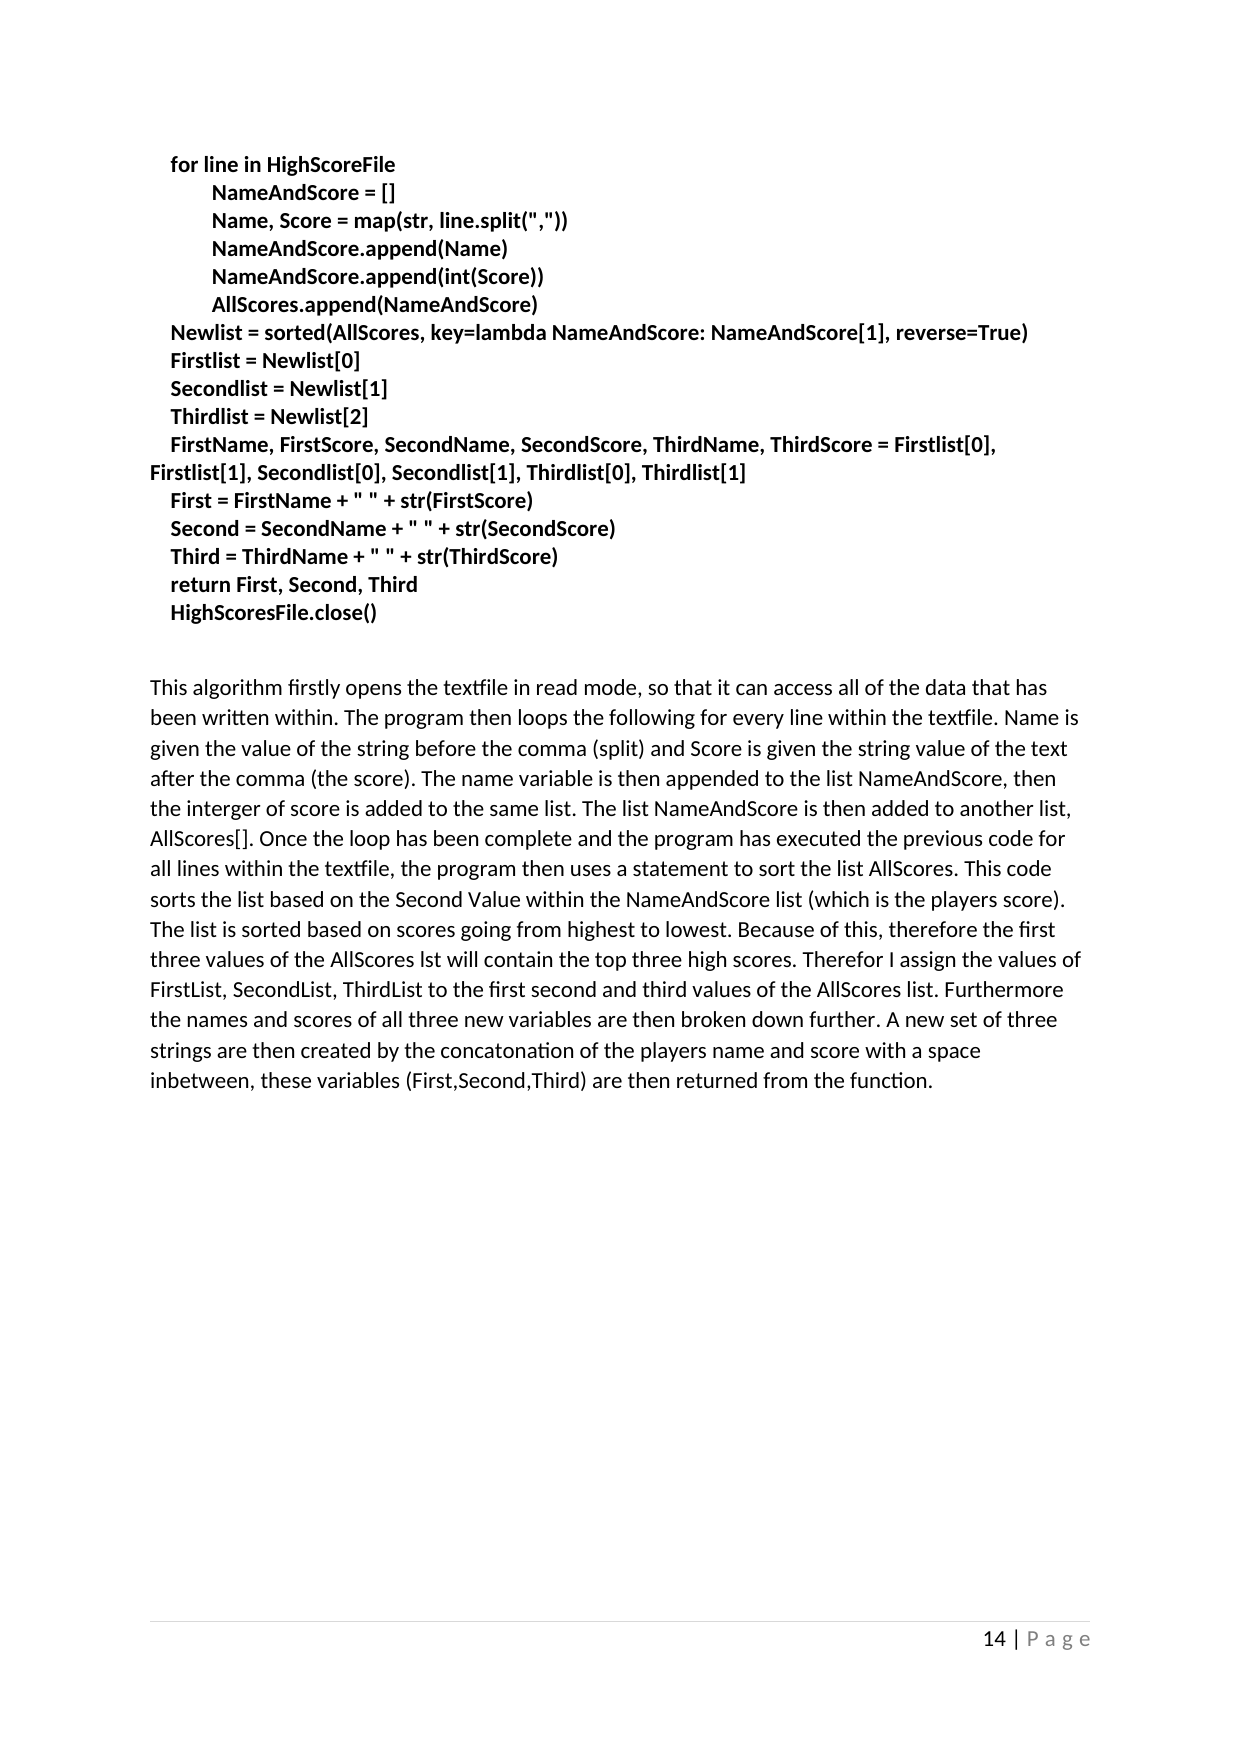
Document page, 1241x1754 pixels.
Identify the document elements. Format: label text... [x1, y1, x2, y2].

text NameAndScore.append(Name) [150, 234, 1090, 262]
text HighScoresFile.close() [150, 598, 1090, 626]
text This algorithm firstly opens the textfile in read mode, so that it can access all of the data that has been written within. The program then loops the following for every line within the textfile. Name is given the value of the string before the comma (split) and Score is given the string value of the text after the comma (the score). The name variable is then appended to the list NameAndScore, then the interger of score is added to the same list. The list NameAndScore is then added to another list, AllScores[]. Once the loop has been complete and the program has executed the previous code for all lines within the textfile, the program then uses a statement to sort the list AllScores. This code sorts the list based on the Second Value within the NameAndScore list (which is the players score). The list is sorted based on scores going from highest to lowest. Because of this, therefore the first three values of the AllScores lst will contain the top three high scores. Therefor I assign the values of FirstList, SecondList, ThirdList to the first second and third values of the AllScores list. Furthermore the names and scores of all three new variables are then broken down further. A new set of three strings are then created by the concatonation of the players name and score with a space inbetween, these variables (First,Second,Third) are then returned from the function. [150, 673, 1090, 1094]
text AllScores.append(NameAndScore) [150, 290, 1090, 318]
text for line in HighScoreFile [150, 150, 1090, 178]
text Firstlist = Newlist[0] [150, 346, 1090, 374]
text Newlist = sorted(AllScores, key=lambda NameAndScore: NameAndScore[1], reverse=True) [150, 318, 1090, 346]
text Thirdlist = Newlist[2] [150, 402, 1090, 430]
text First = FirstName + " " + str(FirstScore) [150, 486, 1090, 514]
text Name, Score = map(str, line.split(",")) [150, 206, 1090, 234]
text Second = SecondName + " " + str(SecondScore) [150, 514, 1090, 542]
text FirstName, FirstScore, SecondName, SecondScore, ThirdName, ThirdScore = Firstlist[0], Firstlist[1], Secondlist[0], Secondlist[1], Thirdlist[0], Thirdlist[1] [150, 430, 1090, 486]
text return First, Second, Third [150, 570, 1090, 598]
text Secondlist = Newlist[1] [150, 374, 1090, 402]
text Third = ThirdName + " " + str(ThirdScore) [150, 542, 1090, 570]
text NameAndScore.append(int(Score)) [150, 262, 1090, 290]
text NameAndScore = [] [150, 178, 1090, 206]
